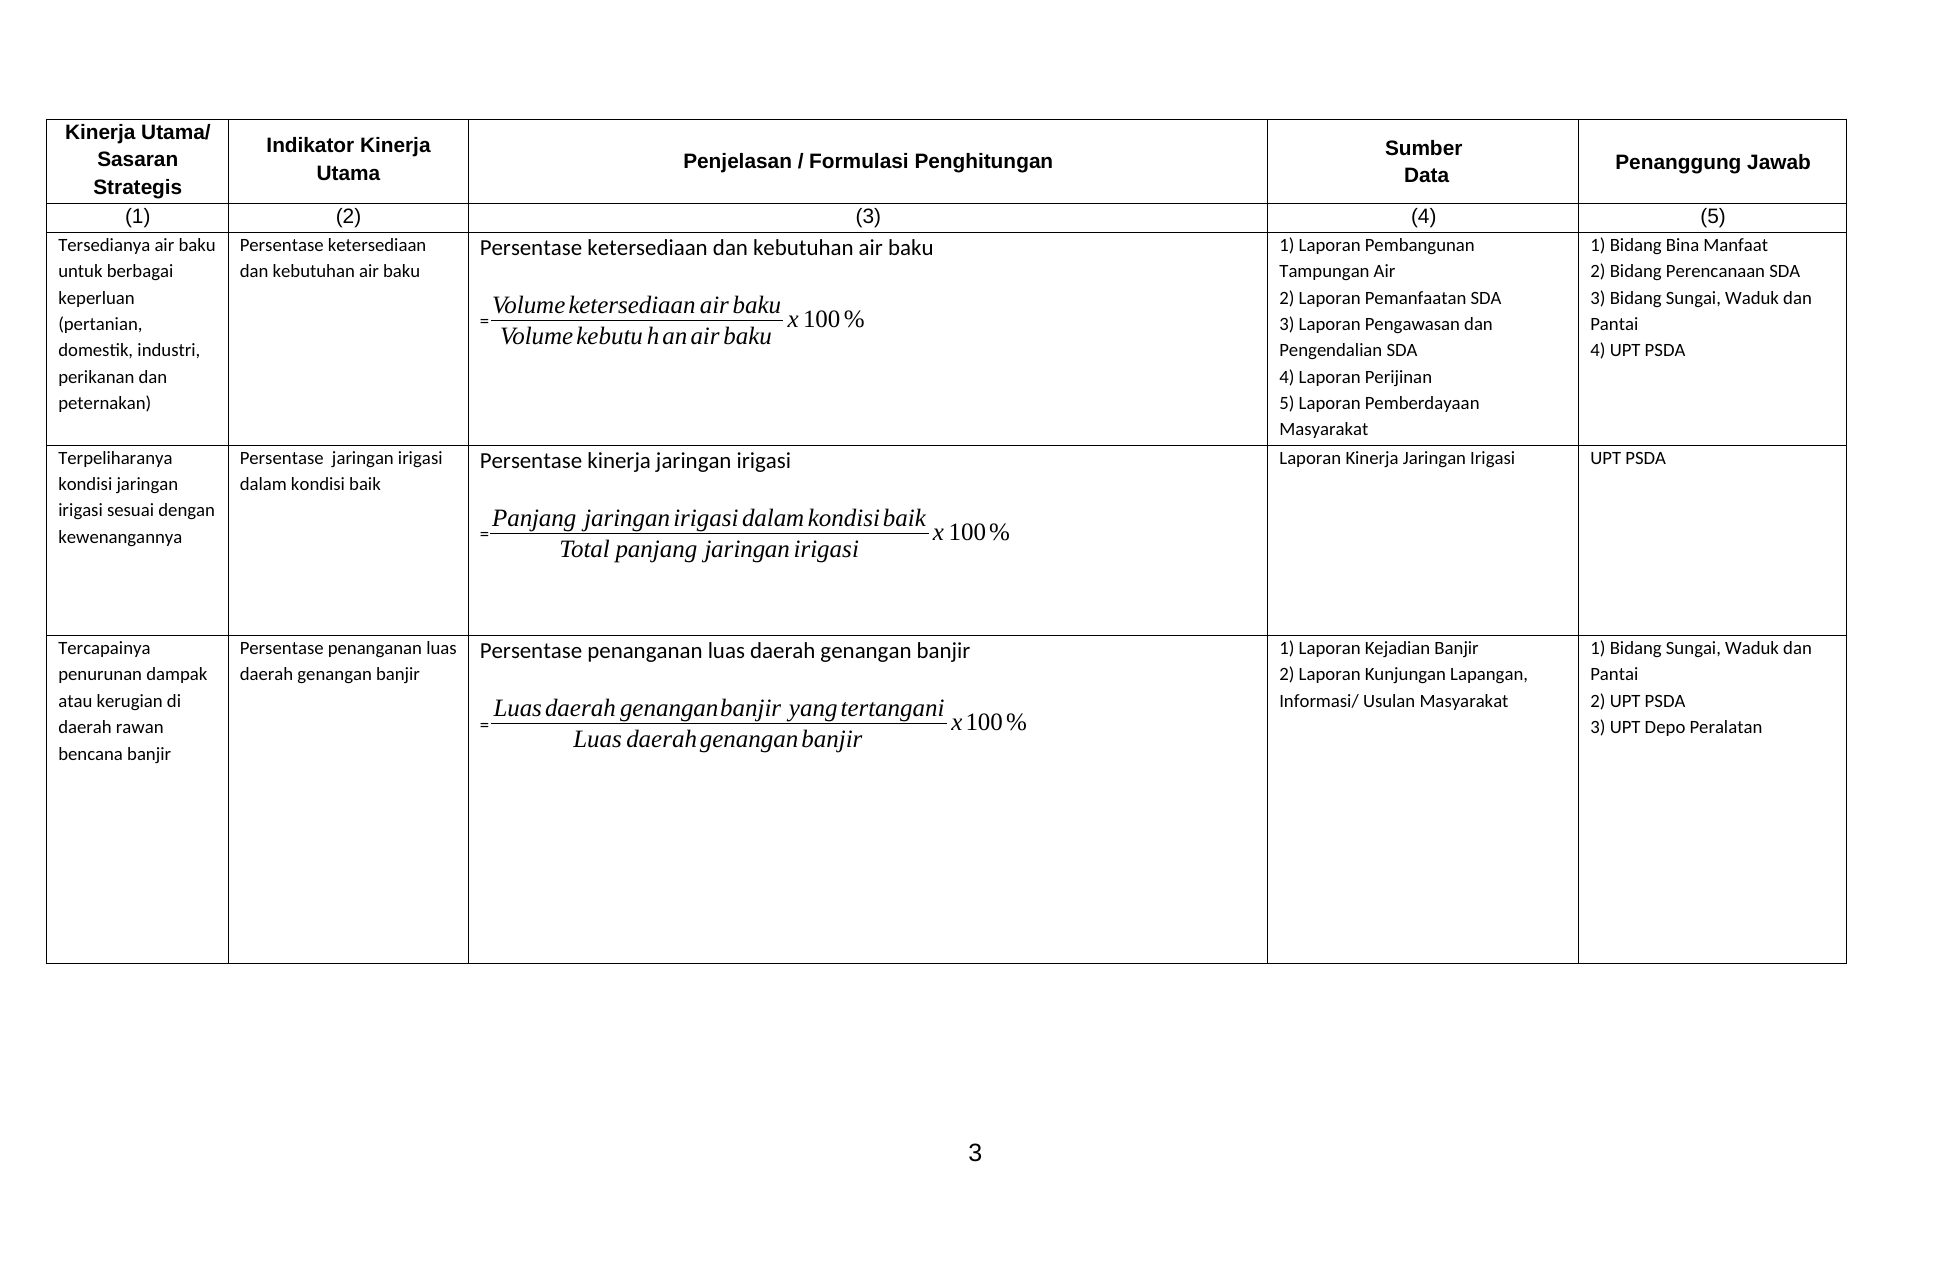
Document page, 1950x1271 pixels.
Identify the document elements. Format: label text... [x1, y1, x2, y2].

table_cell Persentase jaringan irigasi dalam kondisi baik [229, 446, 468, 635]
table_cell Persentase kinerja jaringan irigasi = [469, 446, 1267, 635]
table_cell Terpeliharanya kondisi jaringan irigasi sesuai dengan kewenangannya [47, 446, 228, 635]
table_cell Persentase penanganan luas daerah genangan banjir = [469, 636, 1267, 962]
table_cell 1) Bidang Bina Manfaat 2) Bidang Perencanaan SDA 3) Bidang Sungai, Waduk dan Pantai 4) UPT PSDA [1579, 233, 1846, 445]
table_cell Laporan Kinerja Jaringan Irigasi [1268, 446, 1578, 635]
table_cell (4) [1268, 204, 1578, 232]
table_cell (2) [229, 204, 468, 232]
table_header Sumber Data [1268, 120, 1578, 203]
table_cell (3) [469, 204, 1267, 232]
table_cell 1) Bidang Sungai, Waduk dan Pantai 2) UPT PSDA 3) UPT Depo Peralatan [1579, 636, 1846, 962]
table_cell Persentase penanganan luas daerah genangan banjir [229, 636, 468, 962]
table_header Kinerja Utama/ Sasaran Strategis [47, 120, 228, 203]
table_cell (1) [47, 204, 228, 232]
table_header Indikator Kinerja Utama [229, 120, 468, 203]
table_header Penjelasan / Formulasi Penghitungan [469, 120, 1267, 203]
table_cell 1) Laporan Pembangunan Tampungan Air 2) Laporan Pemanfaatan SDA 3) Laporan Pengawasan dan Pengendalian SDA 4) Laporan Perijinan 5) Laporan Pemberdayaan Masyarakat [1268, 233, 1578, 445]
table_cell Persentase ketersediaan dan kebutuhan air baku [229, 233, 468, 445]
table_cell Tersedianya air baku untuk berbagai keperluan (pertanian, domestik, industri, perikanan dan peternakan) [47, 233, 228, 445]
table_cell Tercapainya penurunan dampak atau kerugian di daerah rawan bencana banjir [47, 636, 228, 962]
table_cell (5) [1579, 204, 1846, 232]
table_cell 1) Laporan Kejadian Banjir 2) Laporan Kunjungan Lapangan, Informasi/ Usulan Masyarakat [1268, 636, 1578, 962]
table_cell Persentase ketersediaan dan kebutuhan air baku = [469, 233, 1267, 445]
table_header Penanggung Jawab [1579, 120, 1846, 203]
table_cell UPT PSDA [1579, 446, 1846, 635]
